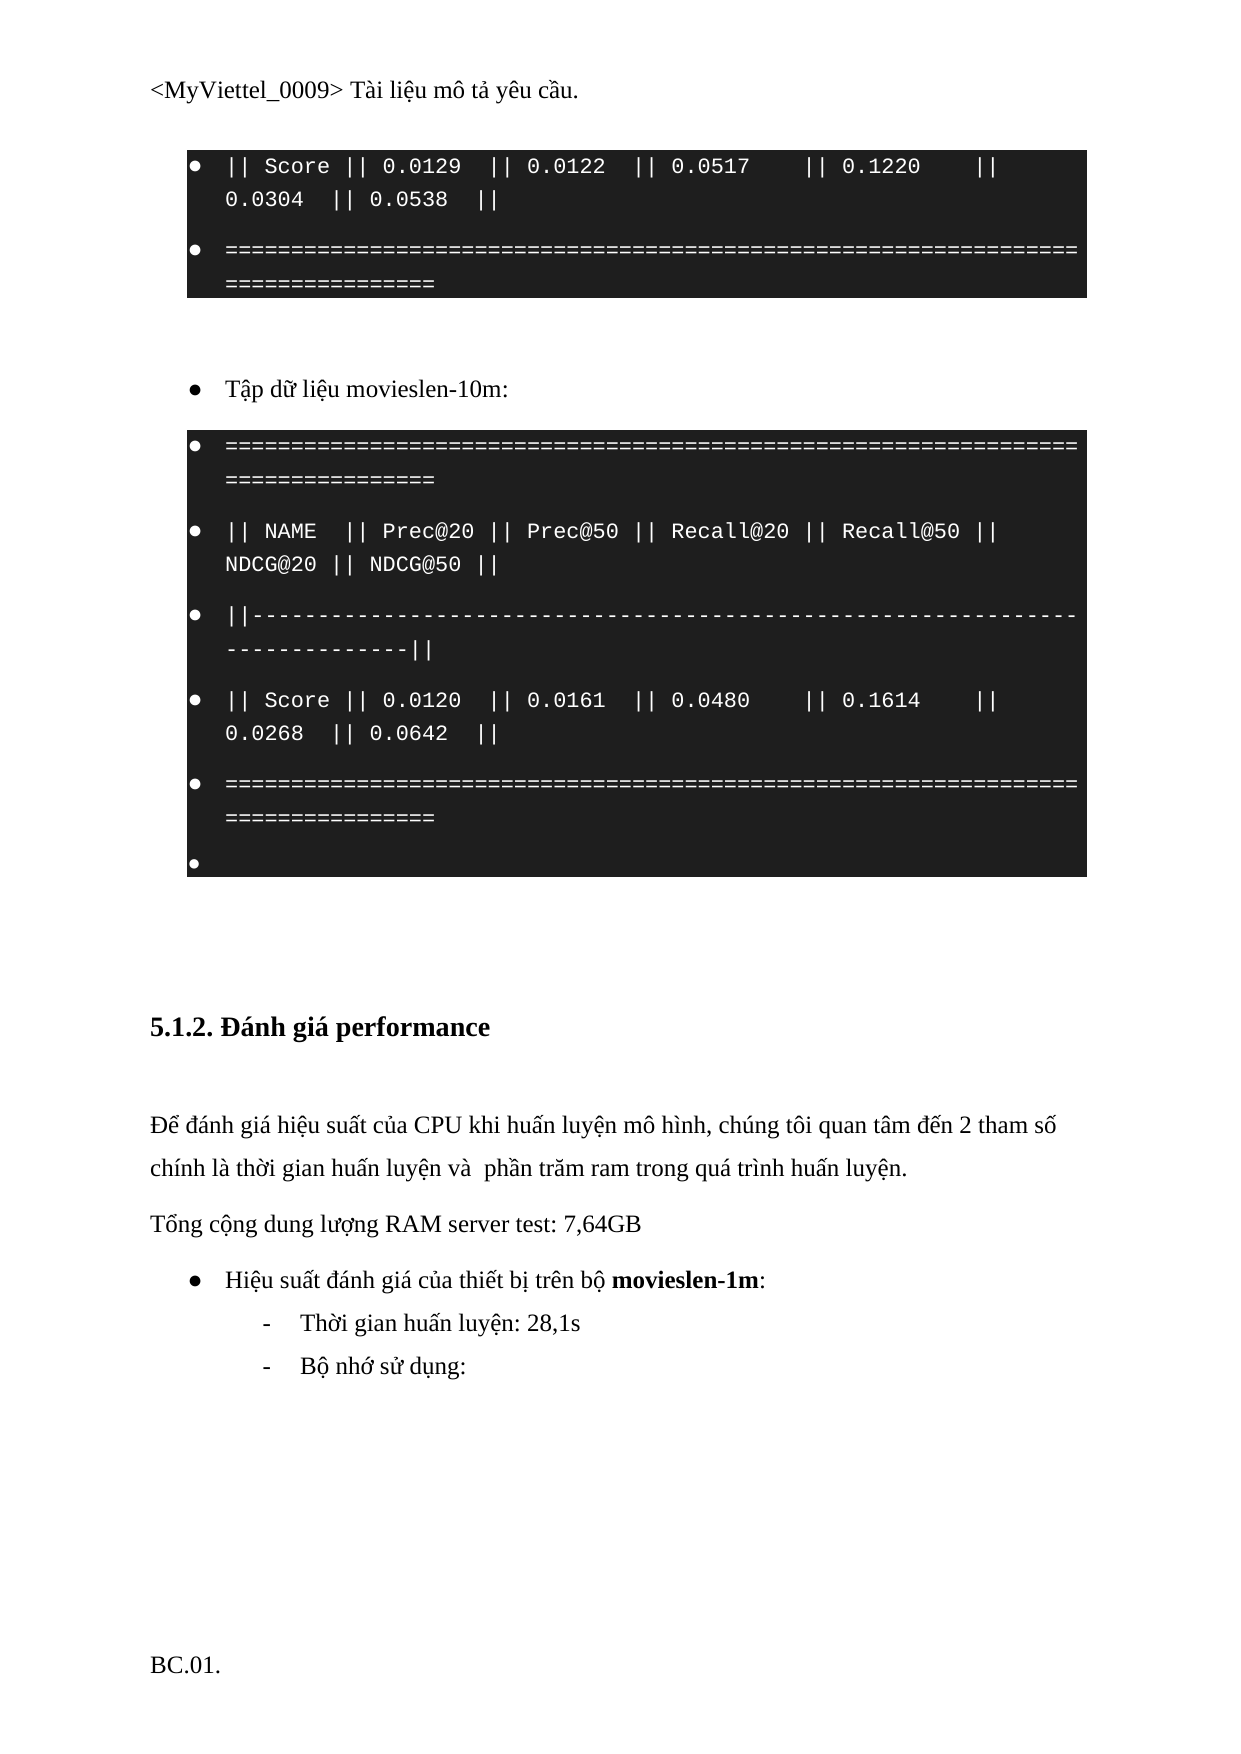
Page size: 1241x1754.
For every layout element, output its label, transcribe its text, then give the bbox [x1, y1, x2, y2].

list ================================================================================= [187, 234, 1087, 298]
list || Score || 0.0120 || 0.0161 || 0.0480 || 0.1614 || 0.0268 || 0.0642 || [187, 684, 1087, 747]
subtitle 5.1.2. Đánh giá performance [150, 1010, 1087, 1042]
list ================================================================================= [187, 768, 1087, 831]
list || NAME || Prec@20 || Prec@50 || Recall@20 || Recall@50 || NDCG@20 || NDCG@50 || [187, 515, 1087, 578]
list Tập dữ liệu movieslen-10m: [187, 374, 1087, 403]
list Thời gian huấn luyện: 28,1s [262, 1308, 1087, 1337]
list ================================================================================= [187, 430, 1087, 493]
text Để đánh giá hiệu suất của CPU khi huấn luyện mô hình, chúng tôi quan tâm đến 2 tham số chính là thời gian huấn luyện và phần trăm ram trong quá trình huấn luyện. [150, 1110, 1087, 1182]
list Hiệu suất đánh giá của thiết bị trên bộ movieslen-1m: [187, 1265, 1087, 1293]
list ||-----------------------------------------------------------------------------|| [187, 599, 1087, 662]
text Tổng cộng dung lượng RAM server test: 7,64GB [150, 1209, 1087, 1238]
list Bộ nhớ sử dụng: [262, 1351, 1087, 1380]
list || Score || 0.0129 || 0.0122 || 0.0517 || 0.1220 || 0.0304 || 0.0538 || [187, 150, 1087, 213]
